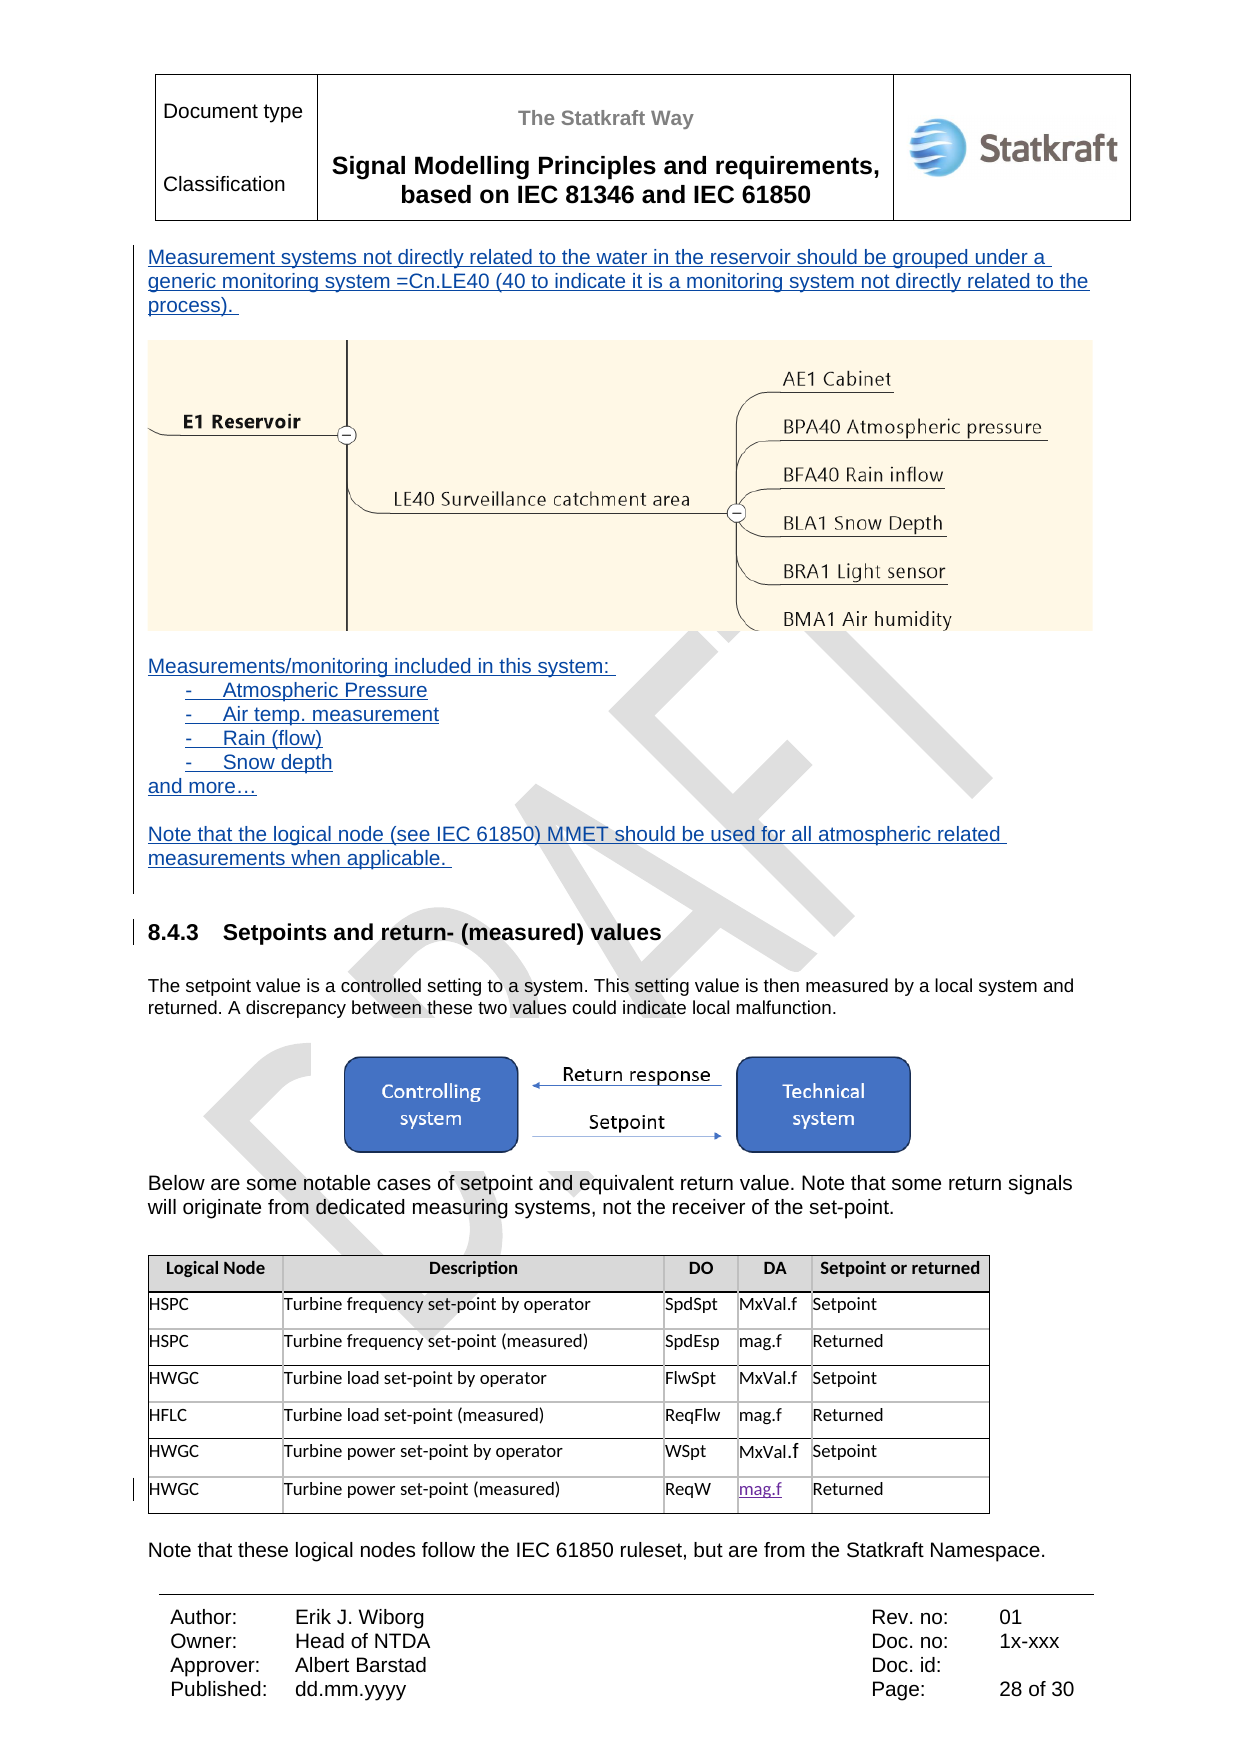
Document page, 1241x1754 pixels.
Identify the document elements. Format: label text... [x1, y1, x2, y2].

table_cell mag.f [739, 1403, 811, 1438]
table_cell ReqW [665, 1478, 737, 1513]
table_cell HFLC [149, 1403, 282, 1438]
table_cell SpdEsp [665, 1330, 737, 1365]
table_cell HWGC [149, 1478, 282, 1513]
text The setpoint value is a controlled setting to a system. This setting value is then measured by a local system and returned. A discrepancy between these two values could indicate local malfunction. [148, 975, 1092, 1018]
table_cell Turbine power set-point (measured) [284, 1478, 663, 1513]
picture [311, 1018, 930, 1171]
text Note that these logical nodes follow the IEC 61850 ruleset, but are from the Statkraft Namespace. [148, 1538, 1092, 1562]
text Below are some notable cases of setpoint and equivalent return value. Note that some return signals will originate from dedicated measuring systems, not the receiver of the set-point. [148, 1171, 1092, 1218]
table_header Setpoint or returned [813, 1256, 989, 1291]
table_cell MxVal.f [739, 1293, 811, 1328]
table_cell [739, 1478, 811, 1513]
table_cell Setpoint [813, 1366, 989, 1401]
table_cell Returned [813, 1330, 989, 1365]
table_cell HWGC [149, 1366, 282, 1401]
table_cell HWGC [149, 1439, 282, 1476]
table_cell Turbine frequency set-point by operator [284, 1293, 663, 1328]
table_cell ReqFlw [665, 1403, 737, 1438]
table_cell Returned [813, 1478, 989, 1513]
table_cell mag.f [739, 1330, 811, 1365]
picture [906, 115, 1118, 180]
table_cell Turbine frequency set-point (measured) [284, 1330, 663, 1365]
subtitle Setpoints and return- (measured) values [148, 919, 1092, 945]
table_cell HSPC [149, 1330, 282, 1365]
table_header Logical Node [149, 1256, 282, 1291]
table_cell WSpt [665, 1439, 737, 1476]
table_header DA [739, 1256, 811, 1291]
table_header DO [665, 1256, 737, 1291]
table_cell MxVal.f [739, 1439, 811, 1476]
picture [147, 340, 1093, 631]
table_cell Returned [813, 1403, 989, 1438]
table_cell Turbine load set-point (measured) [284, 1403, 663, 1438]
table_cell MxVal.f [739, 1366, 811, 1401]
table_cell Turbine load set-point by operator [284, 1366, 663, 1401]
table_cell Setpoint [813, 1439, 989, 1476]
table_cell Turbine power set-point by operator [284, 1439, 663, 1476]
table_cell Setpoint [813, 1293, 989, 1328]
table_cell HSPC [149, 1293, 282, 1328]
table_header Description [284, 1256, 663, 1291]
table_cell SpdSpt [665, 1293, 737, 1328]
table_cell FlwSpt [665, 1366, 737, 1401]
